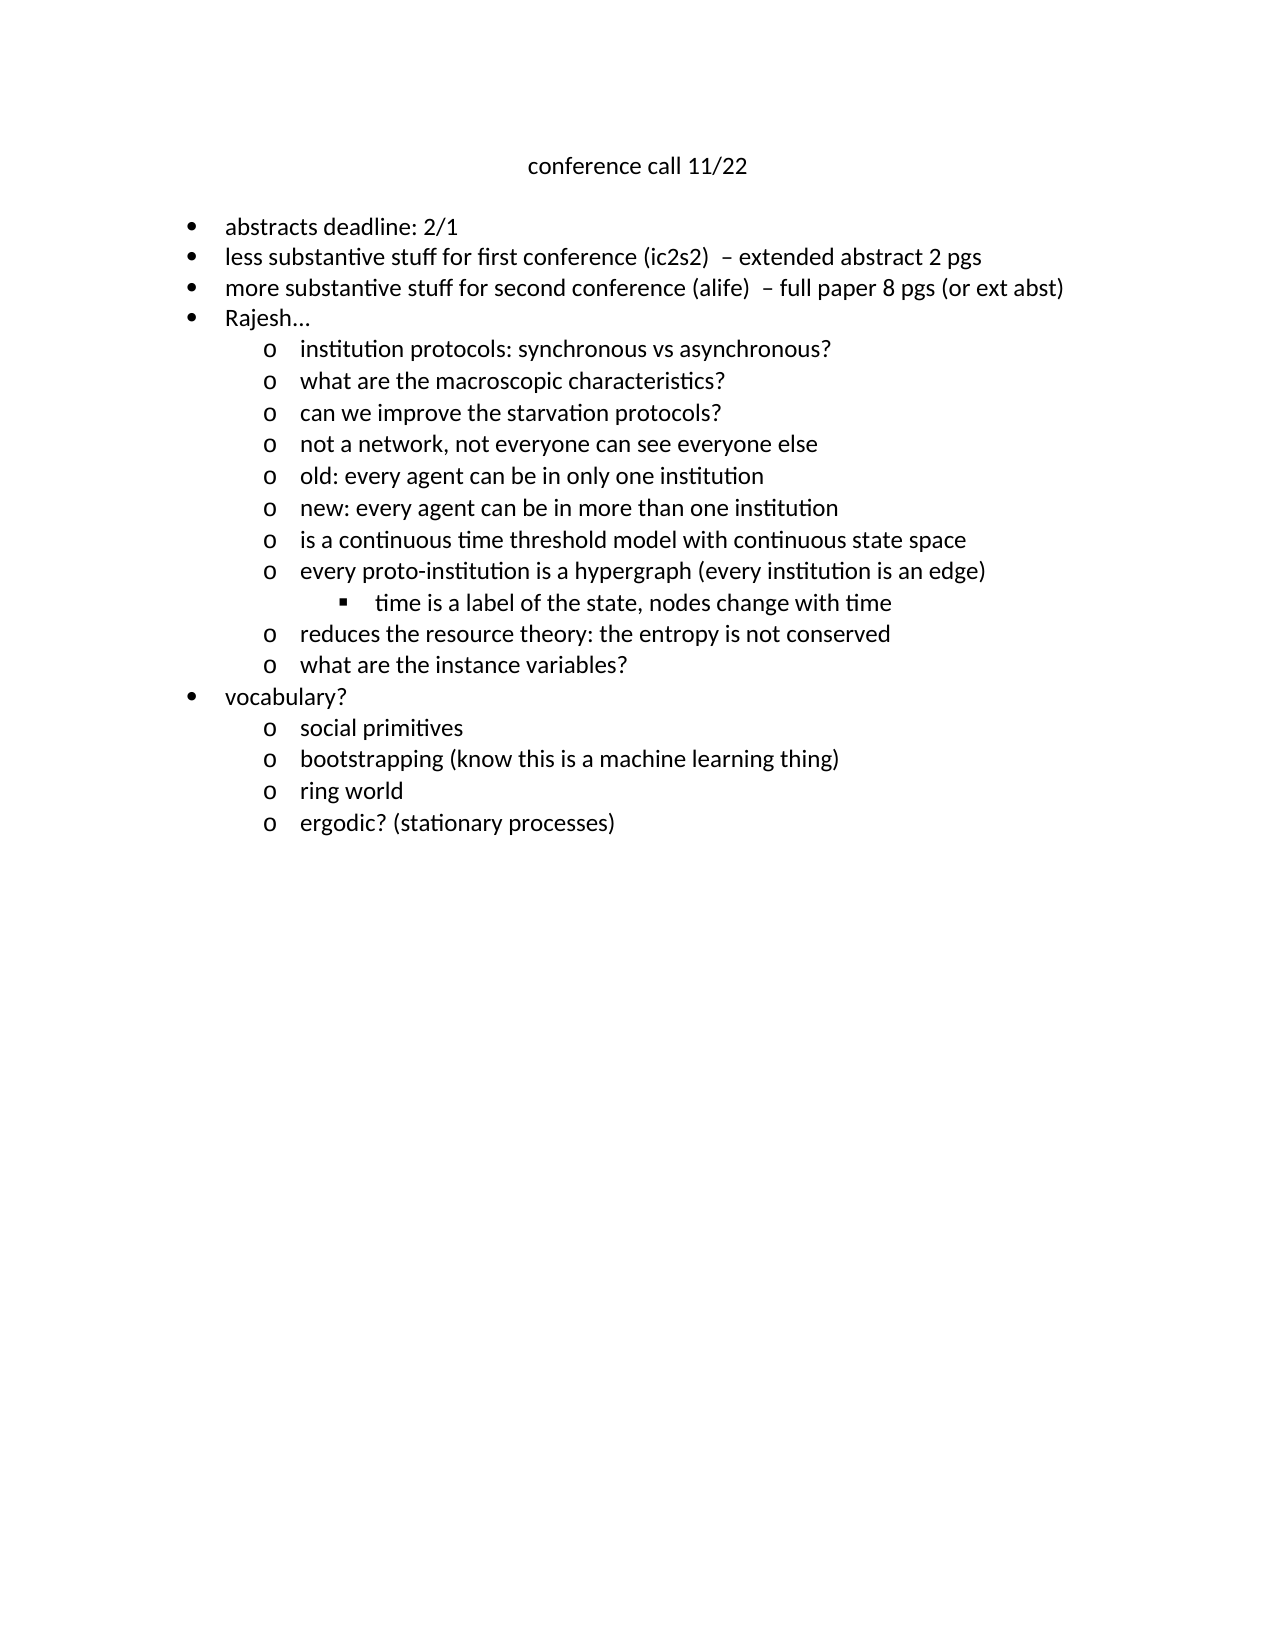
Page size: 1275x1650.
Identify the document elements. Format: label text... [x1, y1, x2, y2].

list what are the instance variables? [262, 649, 1125, 681]
list new: every agent can be in more than one institution [262, 492, 1125, 524]
list Rajesh... [187, 303, 1125, 333]
list abstracts deadline: 2/1 [187, 211, 1125, 242]
list institution protocols: synchronous vs asynchronous? [262, 333, 1125, 365]
list old: every agent can be in only one institution [262, 460, 1125, 492]
list bootstrapping (know this is a machine learning thing) [262, 744, 1125, 775]
list every proto-institution is a hypergraph (every institution is an edge) [262, 556, 1125, 587]
list ergodic? (stationary processes) [262, 807, 1125, 839]
list social primitives [262, 712, 1125, 744]
list reduces the resource theory: the entropy is not conserved [262, 618, 1125, 649]
list vocabulary? [187, 681, 1125, 712]
list time is a label of the state, nodes change with time [337, 587, 1125, 618]
list can we improve the starvation protocols? [262, 397, 1125, 428]
list more substantive stuff for second conference (alife) – full paper 8 pgs (or ext abst) [187, 272, 1125, 303]
list less substantive stuff for first conference (ic2s2) – extended abstract 2 pgs [187, 242, 1125, 272]
list is a continuous time threshold model with continuous state space [262, 524, 1125, 556]
list ring world [262, 775, 1125, 807]
list what are the macroscopic characteristics? [262, 365, 1125, 397]
text conference call 11/22 [150, 150, 1125, 181]
list not a network, not everyone can see everyone else [262, 428, 1125, 460]
